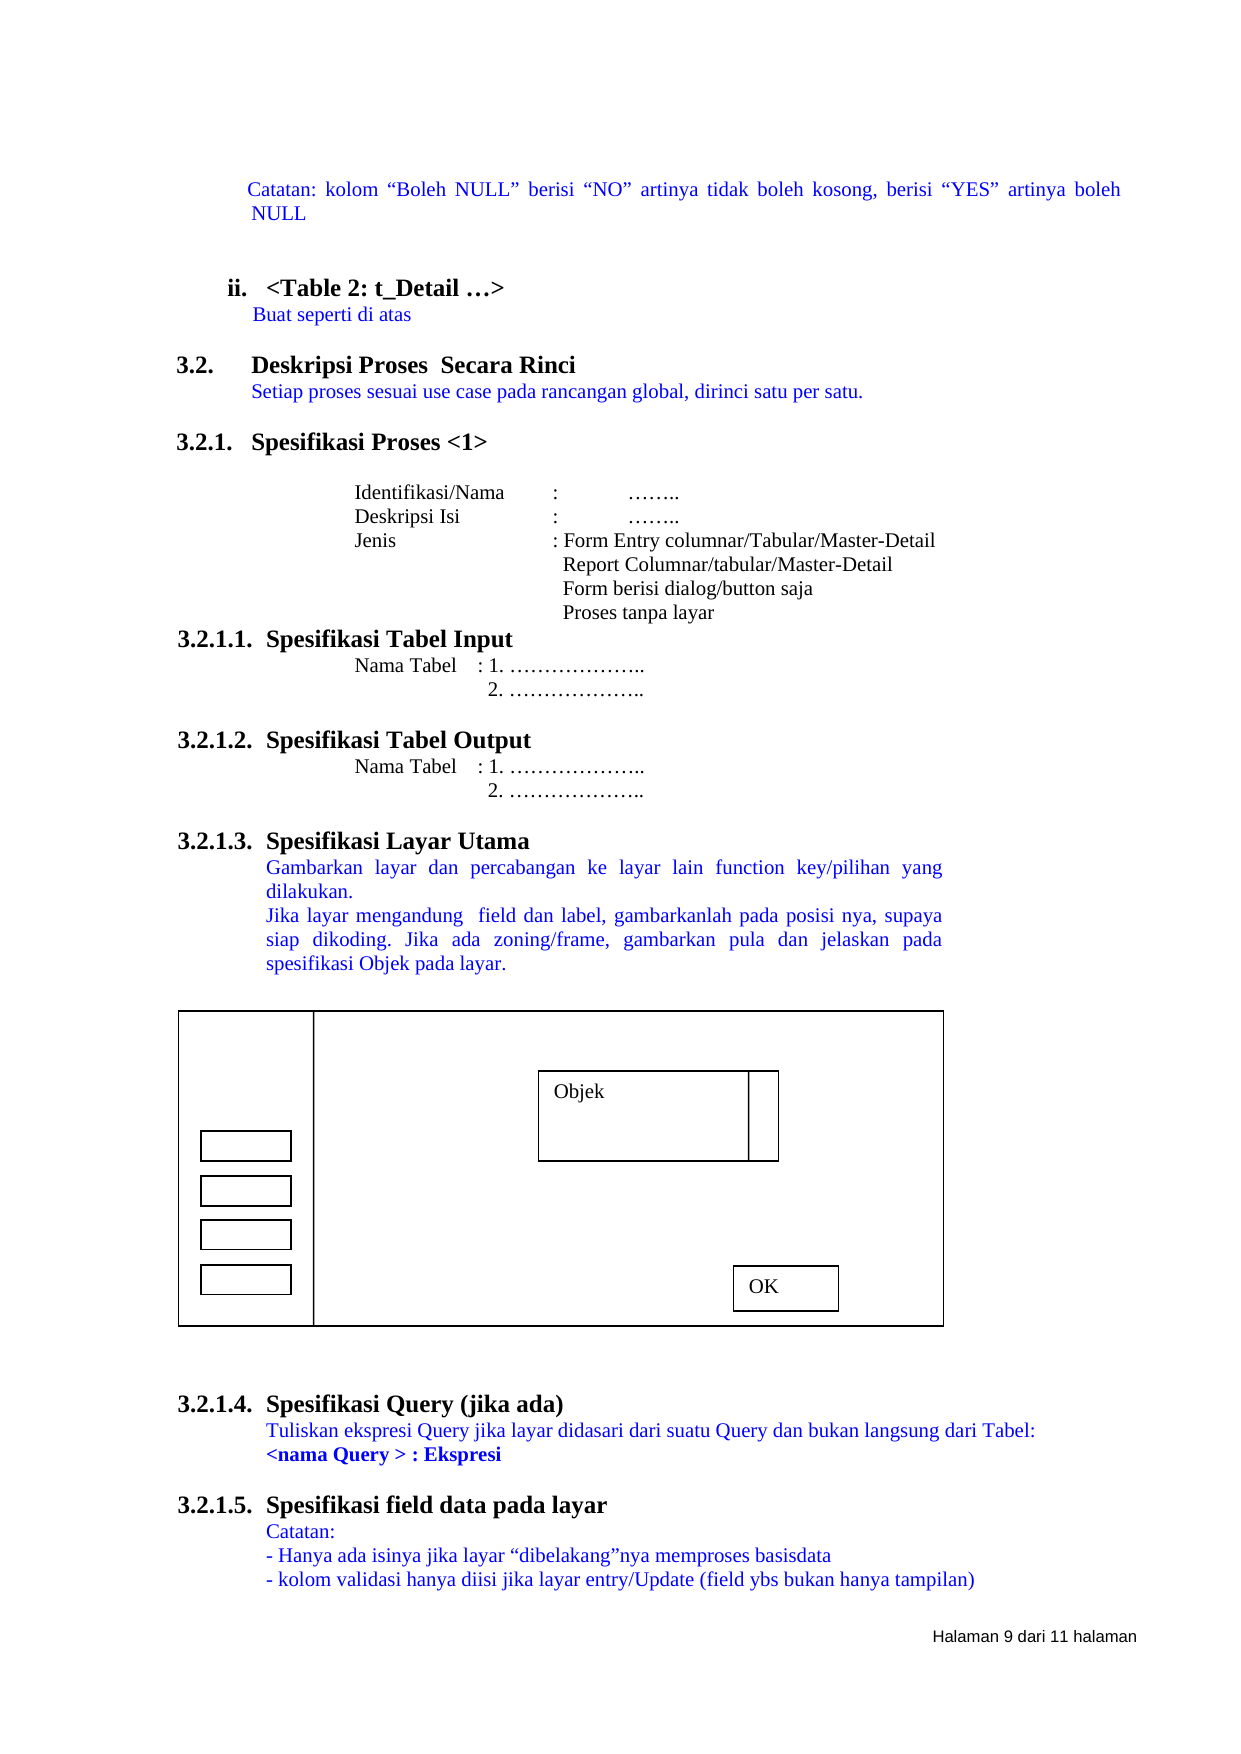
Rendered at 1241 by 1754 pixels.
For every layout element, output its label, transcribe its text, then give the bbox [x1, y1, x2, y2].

text Setiap proses sesuai use case pada rancangan global, dirinci satu per satu. [177, 379, 1122, 403]
text 2. ……………….. [177, 677, 1122, 701]
text <nama Query > : Ekspresi [266, 1442, 1122, 1466]
text Catatan: kolom “Boleh NULL” berisi “NO” artinya tidak boleh kosong, berisi “YES” artinya boleh NULL [247, 177, 1122, 225]
text Nama Tabel : 1. ……………….. [177, 754, 1122, 778]
text Jenis : Form Entry columnar/Tabular/Master-Detail [177, 528, 1122, 552]
subtitle Spesifikasi Layar Utama [177, 826, 1122, 855]
text Identifikasi/Nama : …….. [177, 480, 1122, 504]
text Form berisi dialog/button saja [177, 576, 1122, 600]
text Report Columnar/tabular/Master-Detail [177, 552, 1122, 576]
subtitle Spesifikasi field data pada layar [177, 1490, 1122, 1519]
subtitle Spesifikasi Tabel Output [177, 725, 1122, 754]
text Gambarkan layar dan percabangan ke layar lain function key/pilihan yang dilakukan. [266, 855, 943, 903]
text Tuliskan ekspresi Query jika layar didasari dari suatu Query dan bukan langsung dari Tabel: [266, 1418, 1122, 1442]
subtitle Spesifikasi Tabel Input [177, 624, 1122, 653]
subtitle Spesifikasi Query (jika ada) [177, 1389, 1122, 1418]
text Catatan: [191, 1519, 1122, 1543]
text Jika layar mengandung field dan label, gambarkanlah pada posisi nya, supaya siap dikoding. Jika ada zoning/frame, gambarkan pula dan jelaskan pada spesifikasi Objek pada layar. [266, 903, 943, 975]
text 2. ……………….. [177, 778, 1122, 802]
subtitle <Table 2: t_Detail …> [247, 273, 1122, 302]
text - Hanya ada isinya jika layar “dibelakang”nya memproses basisdata [266, 1543, 1122, 1567]
text - kolom validasi hanya diisi jika layar entry/Update (field ybs bukan hanya tampilan) [266, 1567, 1122, 1591]
text Buat seperti di atas [177, 302, 1122, 326]
text Deskripsi Isi : …….. [177, 504, 1122, 528]
subtitle Spesifikasi Proses <1> [176, 427, 1122, 456]
subtitle Deskripsi Proses Secara Rinci [176, 350, 1122, 379]
text Proses tanpa layar [177, 600, 1122, 624]
text Nama Tabel : 1. ……………….. [177, 653, 1122, 677]
